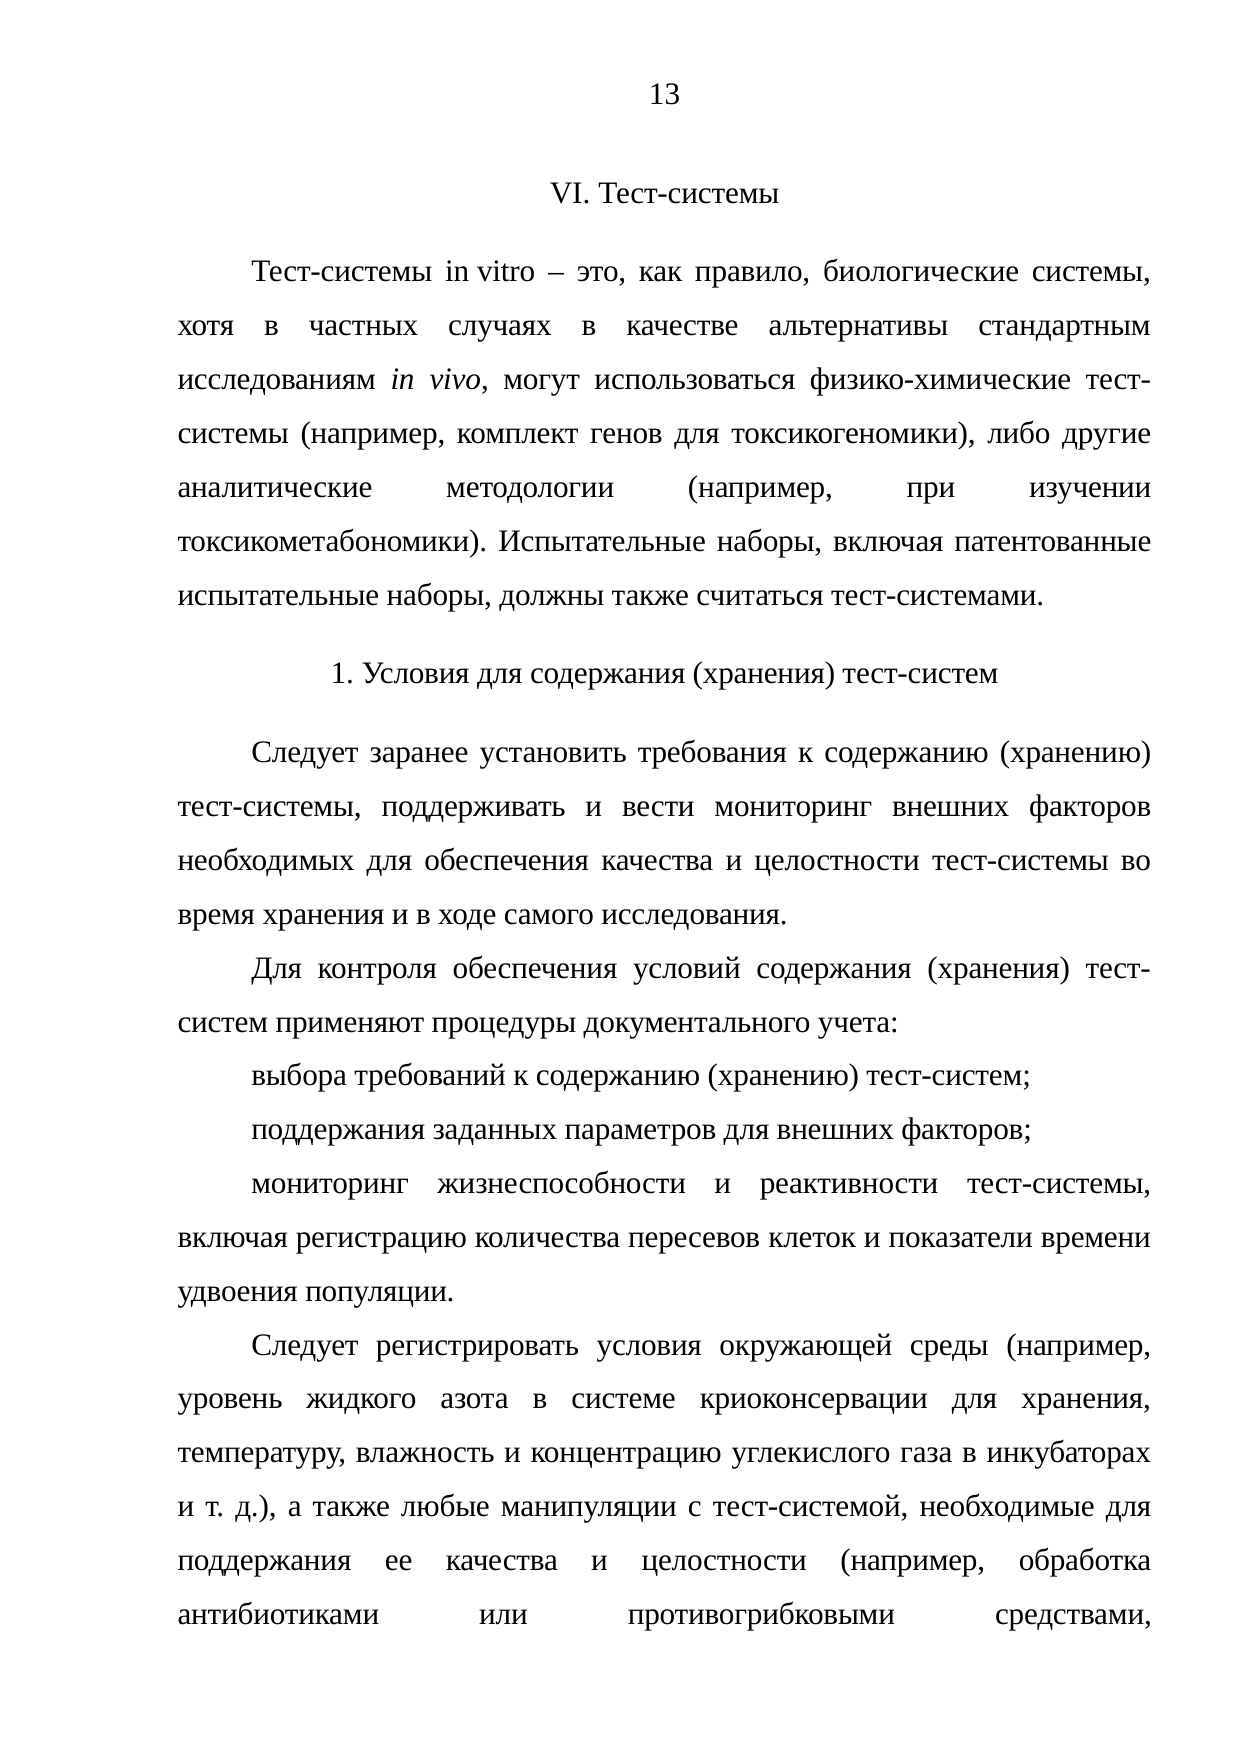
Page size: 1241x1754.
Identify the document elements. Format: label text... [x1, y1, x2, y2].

text поддержания заданных параметров для внешних факторов; [177, 1111, 1152, 1146]
text выбора требований к содержанию (хранению) тест-систем; [177, 1057, 1152, 1093]
text 1. Условия для содержания (хранения) тест-систем [177, 655, 1152, 691]
text Для контроля обеспечения условий содержания (хранения) тест-систем применяют процедуры документального учета: [177, 949, 1152, 1039]
text Следует заранее установить требования к содержанию (хранению) тест-системы, поддерживать и вести мониторинг внешних факторов необходимых для обеспечения качества и целостности тест-системы во время хранения и в ходе самого исследования. [177, 733, 1152, 931]
text Тест-системы in vitro – это, как правило, биологические системы, хотя в частных случаях в качестве альтернативы стандартным исследованиям in vivo, могут использоваться физико-химические тест-системы (например, комплект генов для токсикогеномики), либо другие аналитические методологии (например, при изучении токсикометабономики). Испытательные наборы, включая патентованные испытательные наборы, должны также считаться тест-системами. [177, 253, 1152, 612]
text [177, 1326, 1152, 1631]
text мониторинг жизнеспособности и реактивности тест-системы, включая регистрацию количества пересевов клеток и показатели времени удвоения популяции. [177, 1164, 1152, 1308]
text VI. Тест-системы [177, 174, 1152, 210]
